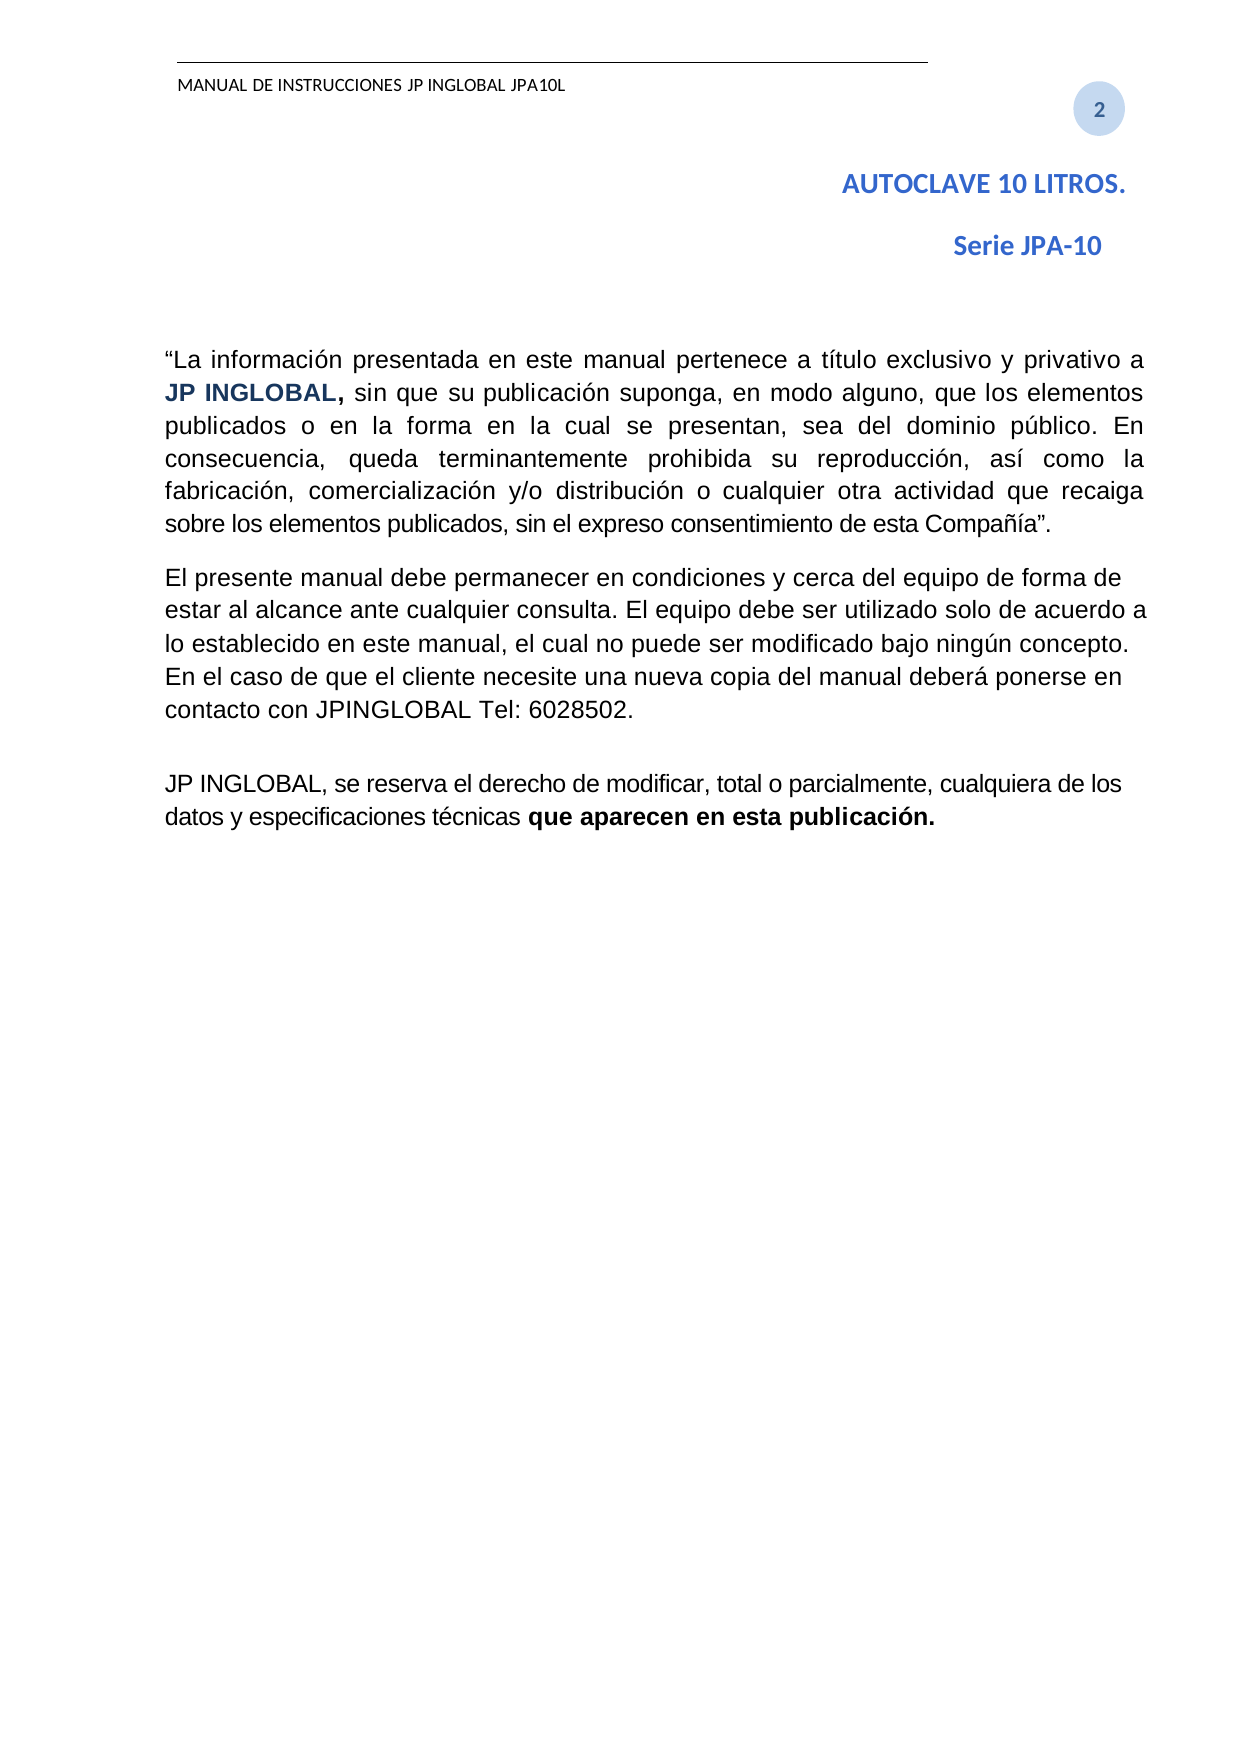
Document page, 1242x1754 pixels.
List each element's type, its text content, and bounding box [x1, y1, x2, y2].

text El presente manual debe permanecer en condiciones y cerca del equipo de forma de estar al alcance ante cualquier consulta. El equipo debe ser utilizado solo de acuerdo a lo establecido en este manual, el cual no puede ser modificado bajo ningún concepto. En el caso de que el cliente necesite una nueva copia del manual deberá ponerse en contacto con JPINGLOBAL Tel: 6028502. [164, 562, 1150, 723]
text Serie JPA-10 [164, 227, 1102, 262]
text AUTOCLAVE 10 LITROS. [164, 165, 1126, 200]
text JP INGLOBAL, se reserva el derecho de modificar, total o parcialmente, cualquiera de los datos y especificaciones técnicas que aparecen en esta publicación. [164, 769, 1132, 830]
text “La información presentada en este manual pertenece a título exclusivo y privativo a JP INGLOBAL, sin que su publicación suponga, en modo alguno, que los elementos publicados o en la forma en la cual se presentan, sea del dominio público. En consecuencia, queda terminantemente prohibida su reproducción, así como la fabricación, comercialización y/o distribución o cualquier otra actividad que recaiga sobre los elementos publicados, sin el expreso consentimiento de esta Compañía”. [164, 345, 1144, 538]
